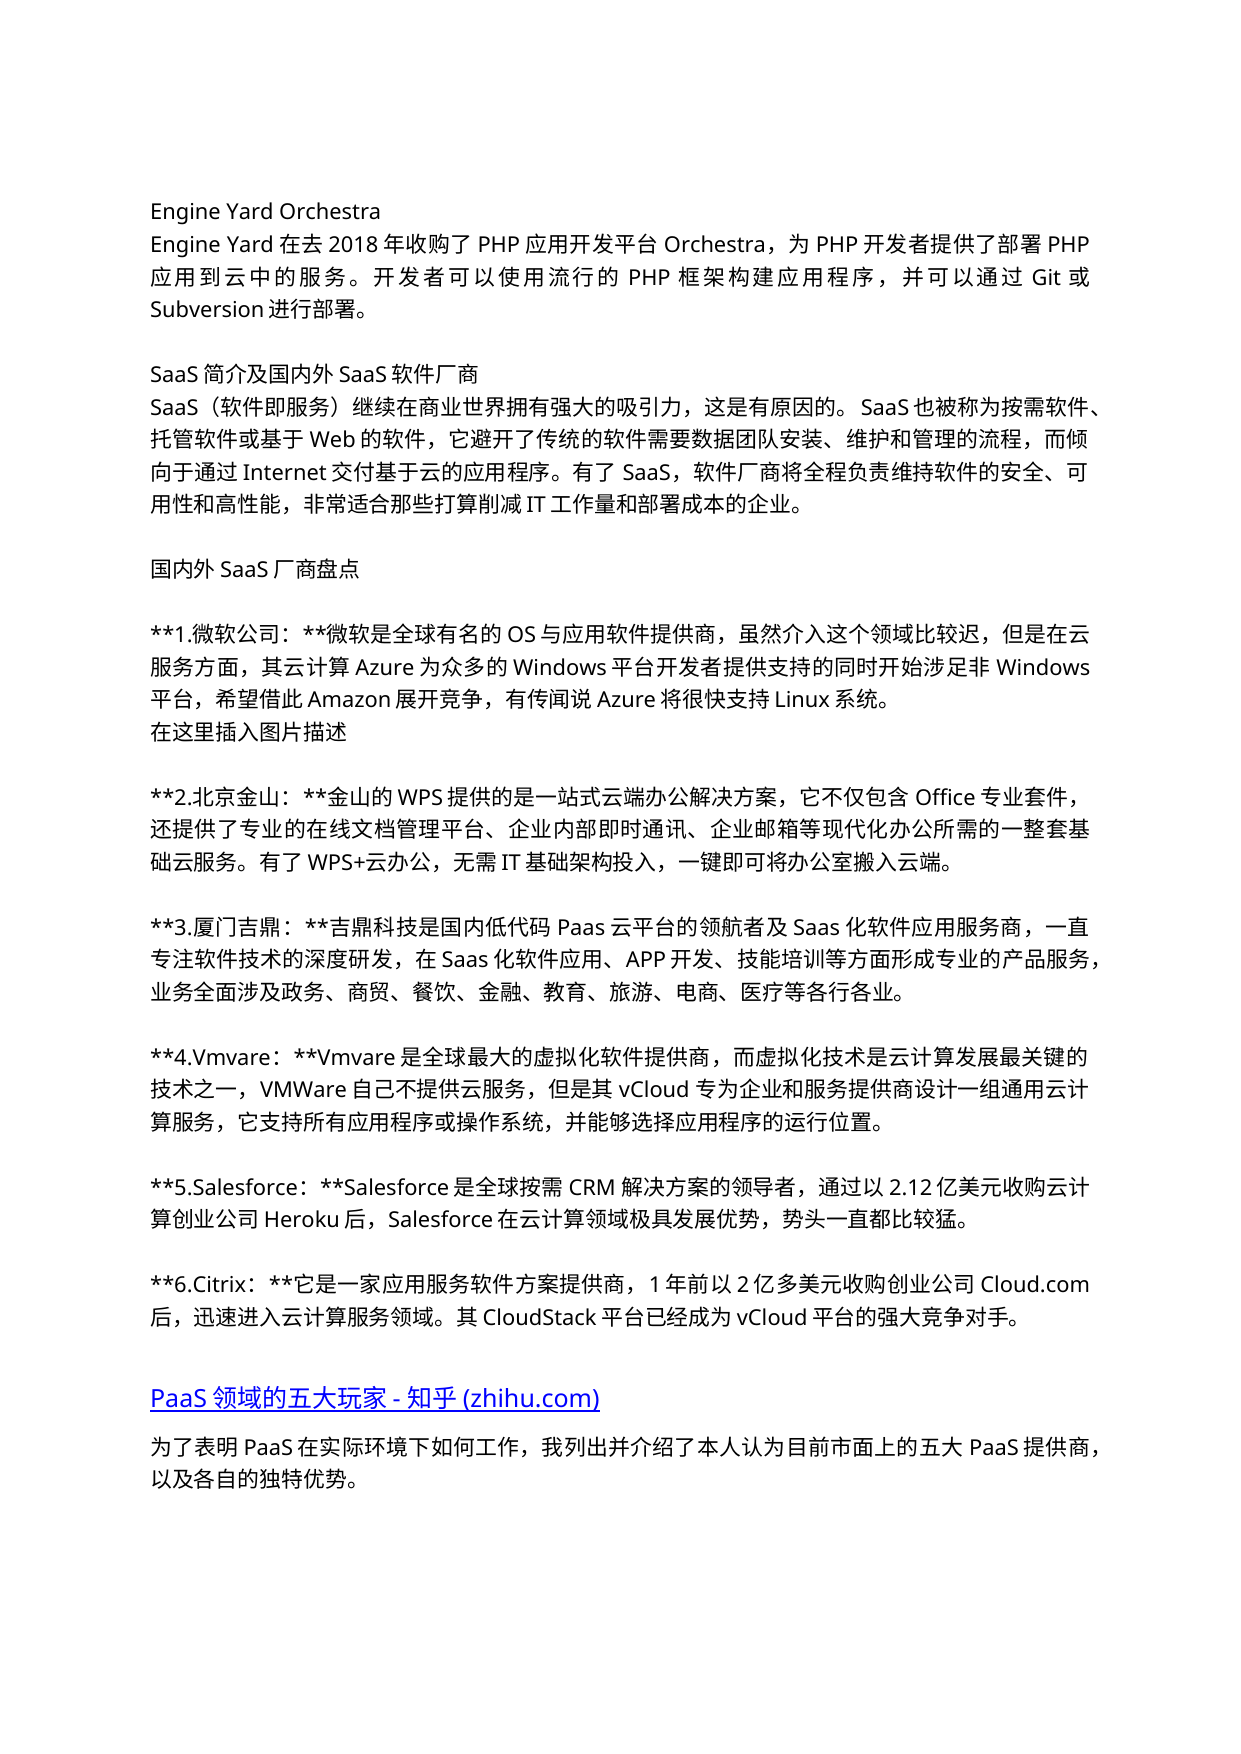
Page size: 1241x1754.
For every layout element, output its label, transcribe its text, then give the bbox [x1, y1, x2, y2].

text Engine Yard Orchestra [150, 194, 1090, 227]
text 为了表明PaaS在实际环境下如何工作，我列出并介绍了本人认为目前市面上的五大PaaS提供商，以及各自的独特优势。 [150, 1429, 1090, 1494]
text PaaS领域的五大玩家 - 知乎 (zhihu.com) [150, 1364, 1090, 1429]
text SaaS（软件即服务）继续在商业世界拥有强大的吸引力，这是有原因的。SaaS也被称为按需软件、托管软件或基于Web的软件，它避开了传统的软件需要数据团队安装、维护和管理的流程，而倾向于通过Internet交付基于云的应用程序。有了SaaS，软件厂商将全程负责维持软件的安全、可用性和高性能，非常适合那些打算削减IT工作量和部署成本的企业。 [150, 389, 1090, 519]
text 在这里插入图片描述 [150, 714, 1090, 747]
text **3.厦门吉鼎：**吉鼎科技是国内低代码Paas云平台的领航者及Saas化软件应用服务商，一直专注软件技术的深度研发，在Saas化软件应用、APP开发、技能培训等方面形成专业的产品服务，业务全面涉及政务、商贸、餐饮、金融、教育、旅游、电商、医疗等各行各业。 [150, 909, 1090, 1007]
text **4.Vmvare：**Vmvare是全球最大的虚拟化软件提供商，而虚拟化技术是云计算发展最关键的技术之一，VMWare自己不提供云服务，但是其vCloud 专为企业和服务提供商设计一组通用云计算服务，它支持所有应用程序或操作系统，并能够选择应用程序的运行位置。 [150, 1039, 1090, 1137]
text **6.Citrix：**它是一家应用服务软件方案提供商，1年前以2亿多美元收购创业公司Cloud.com后，迅速进入云计算服务领域。其CloudStack平台已经成为vCloud平台的强大竞争对手。 [150, 1267, 1090, 1332]
text **1.微软公司：**微软是全球有名的OS与应用软件提供商，虽然介入这个领域比较迟，但是在云服务方面，其云计算Azure为众多的Windows平台开发者提供支持的同时开始涉足非 Windows平台，希望借此Amazon展开竞争，有传闻说Azure将很快支持Linux系统。 [150, 617, 1090, 714]
text **2.北京金山：**金山的WPS提供的是一站式云端办公解决方案，它不仅包含Office专业套件，还提供了专业的在线文档管理平台、企业内部即时通讯、企业邮箱等现代化办公所需的一整套基础云服务。有了WPS+云办公，无需IT基础架构投入，一键即可将办公室搬入云端。 [150, 779, 1090, 877]
text **5.Salesforce：**Salesforce是全球按需 CRM 解决方案的领导者，通过以2.12亿美元收购云计算创业公司Heroku后，Salesforce在云计算领域极具发展优势，势头一直都比较猛。 [150, 1169, 1090, 1234]
text SaaS简介及国内外SaaS软件厂商 [150, 357, 1090, 389]
text Engine Yard在去2018年收购了PHP应用开发平台Orchestra，为PHP开发者提供了部署PHP应用到云中的服务。开发者可以使用流行的PHP框架构建应用程序，并可以通过Git或Subversion进行部署。 [150, 227, 1090, 324]
text 国内外SaaS厂商盘点 [150, 552, 1090, 584]
